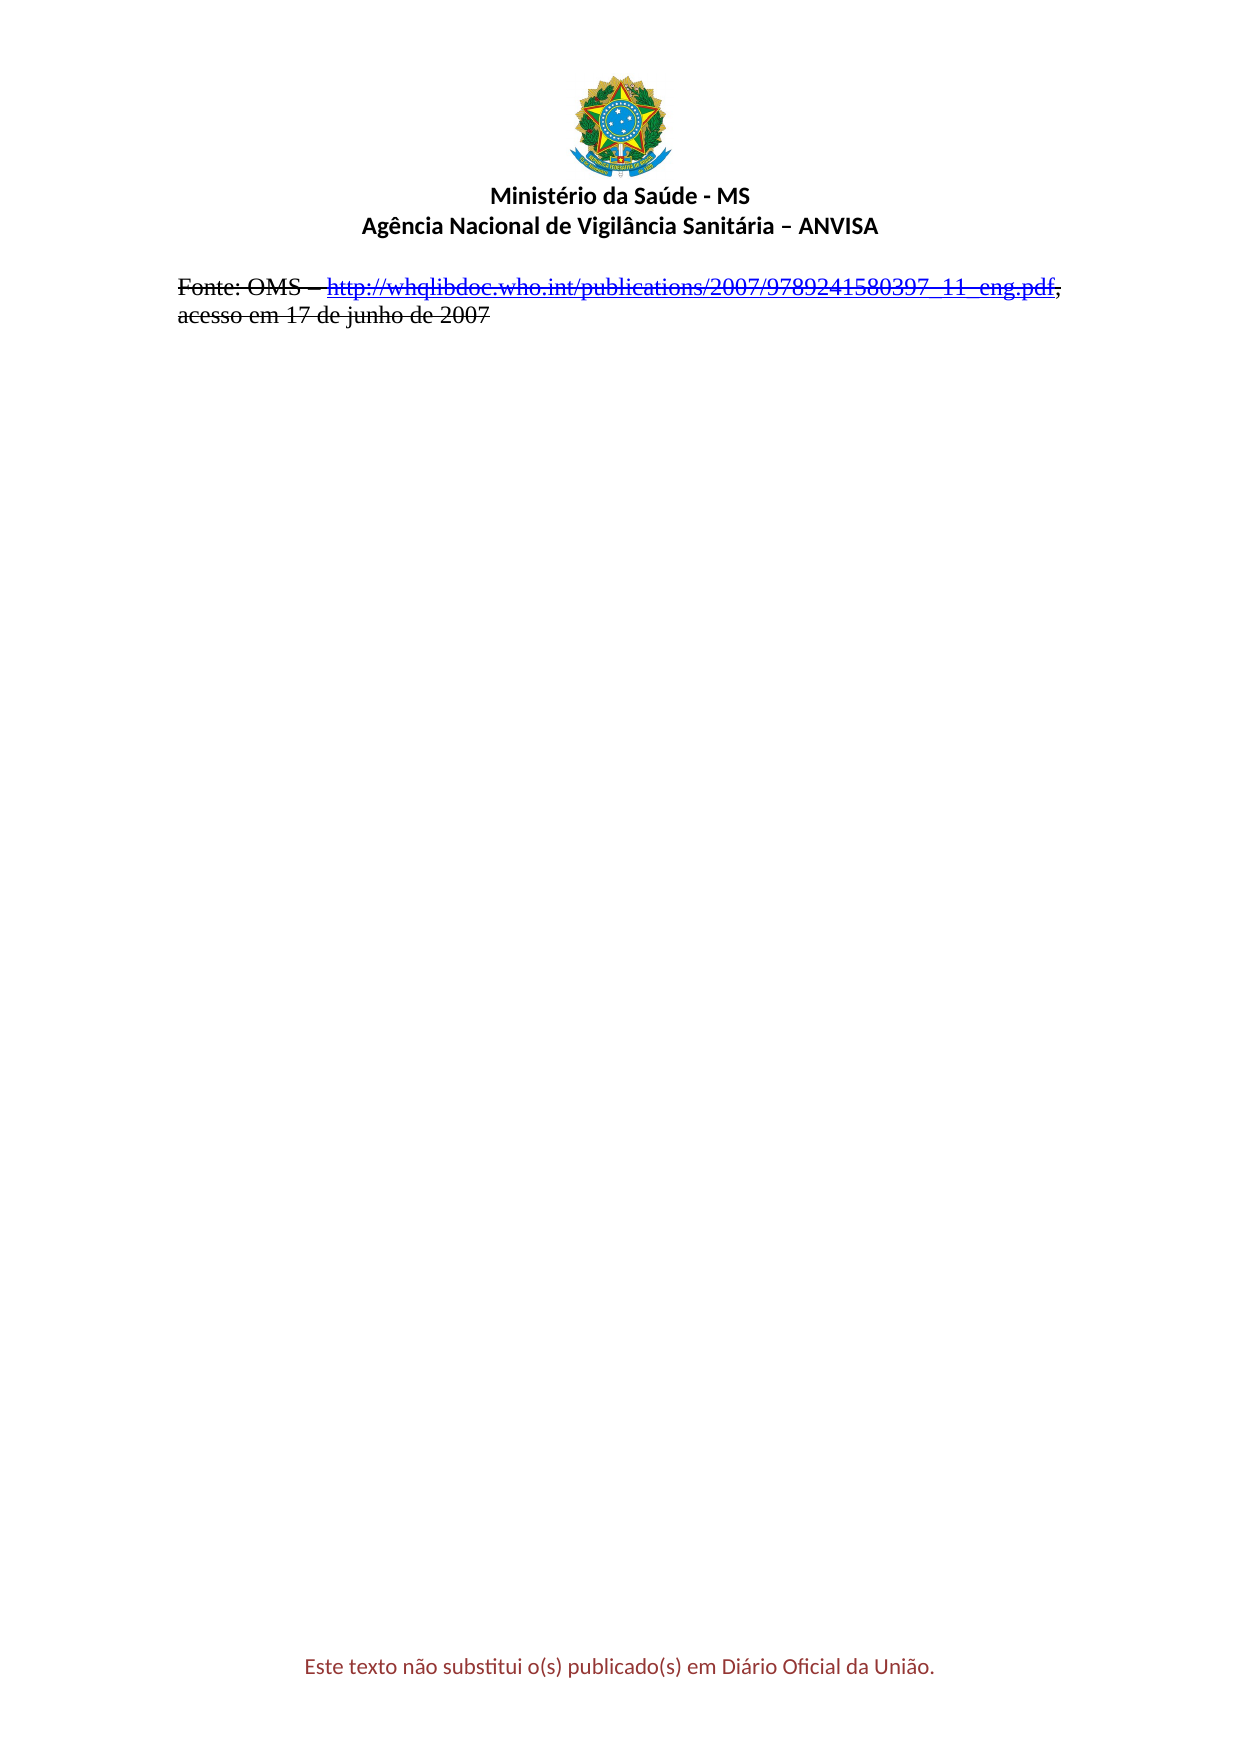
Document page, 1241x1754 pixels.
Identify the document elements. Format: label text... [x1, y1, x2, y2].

picture [566, 73, 674, 180]
text Fonte: OMS – http://whqlibdoc.who.int/publications/2007/9789241580397_11_eng.pdf, acesso em 17 de junho de 2007 [177, 272, 1063, 329]
